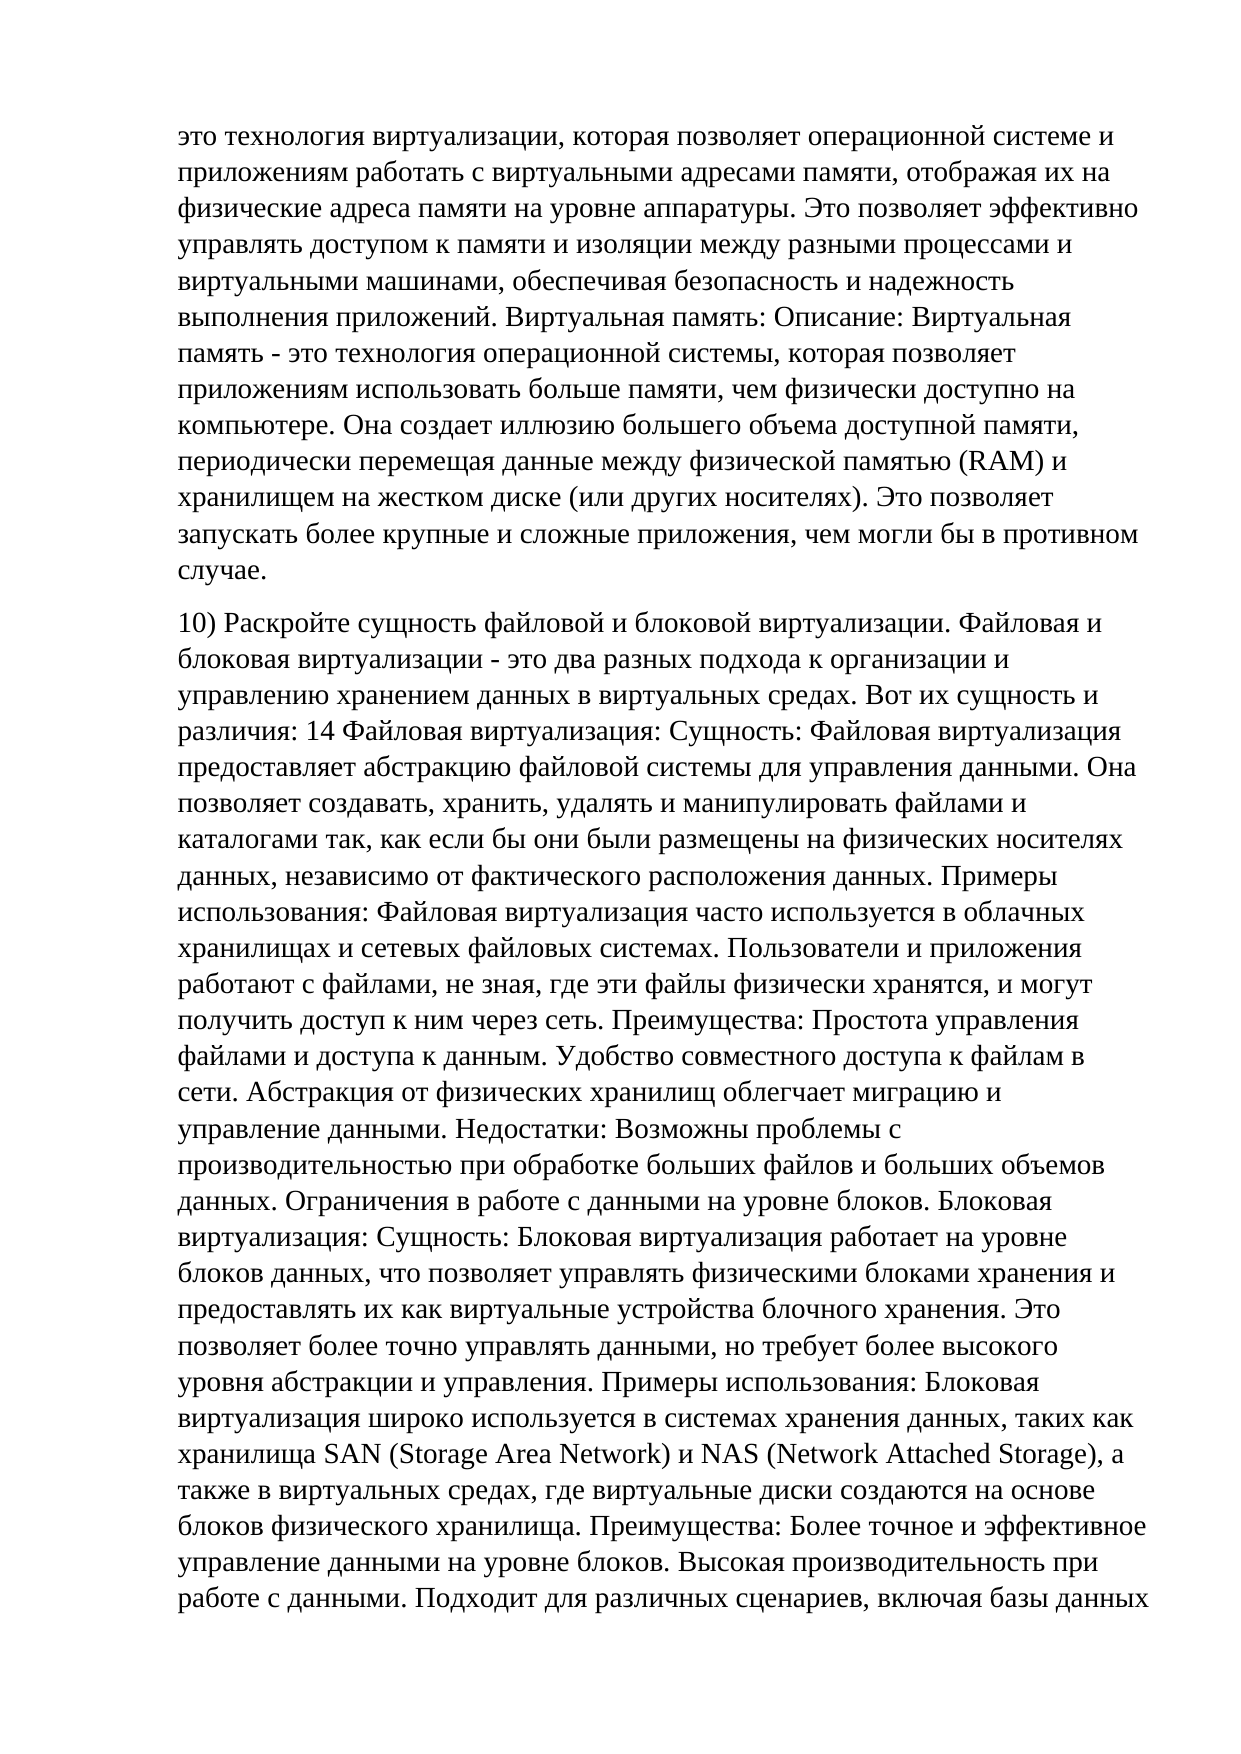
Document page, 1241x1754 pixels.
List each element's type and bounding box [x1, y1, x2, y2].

text [177, 118, 1152, 585]
text [177, 605, 1152, 1614]
